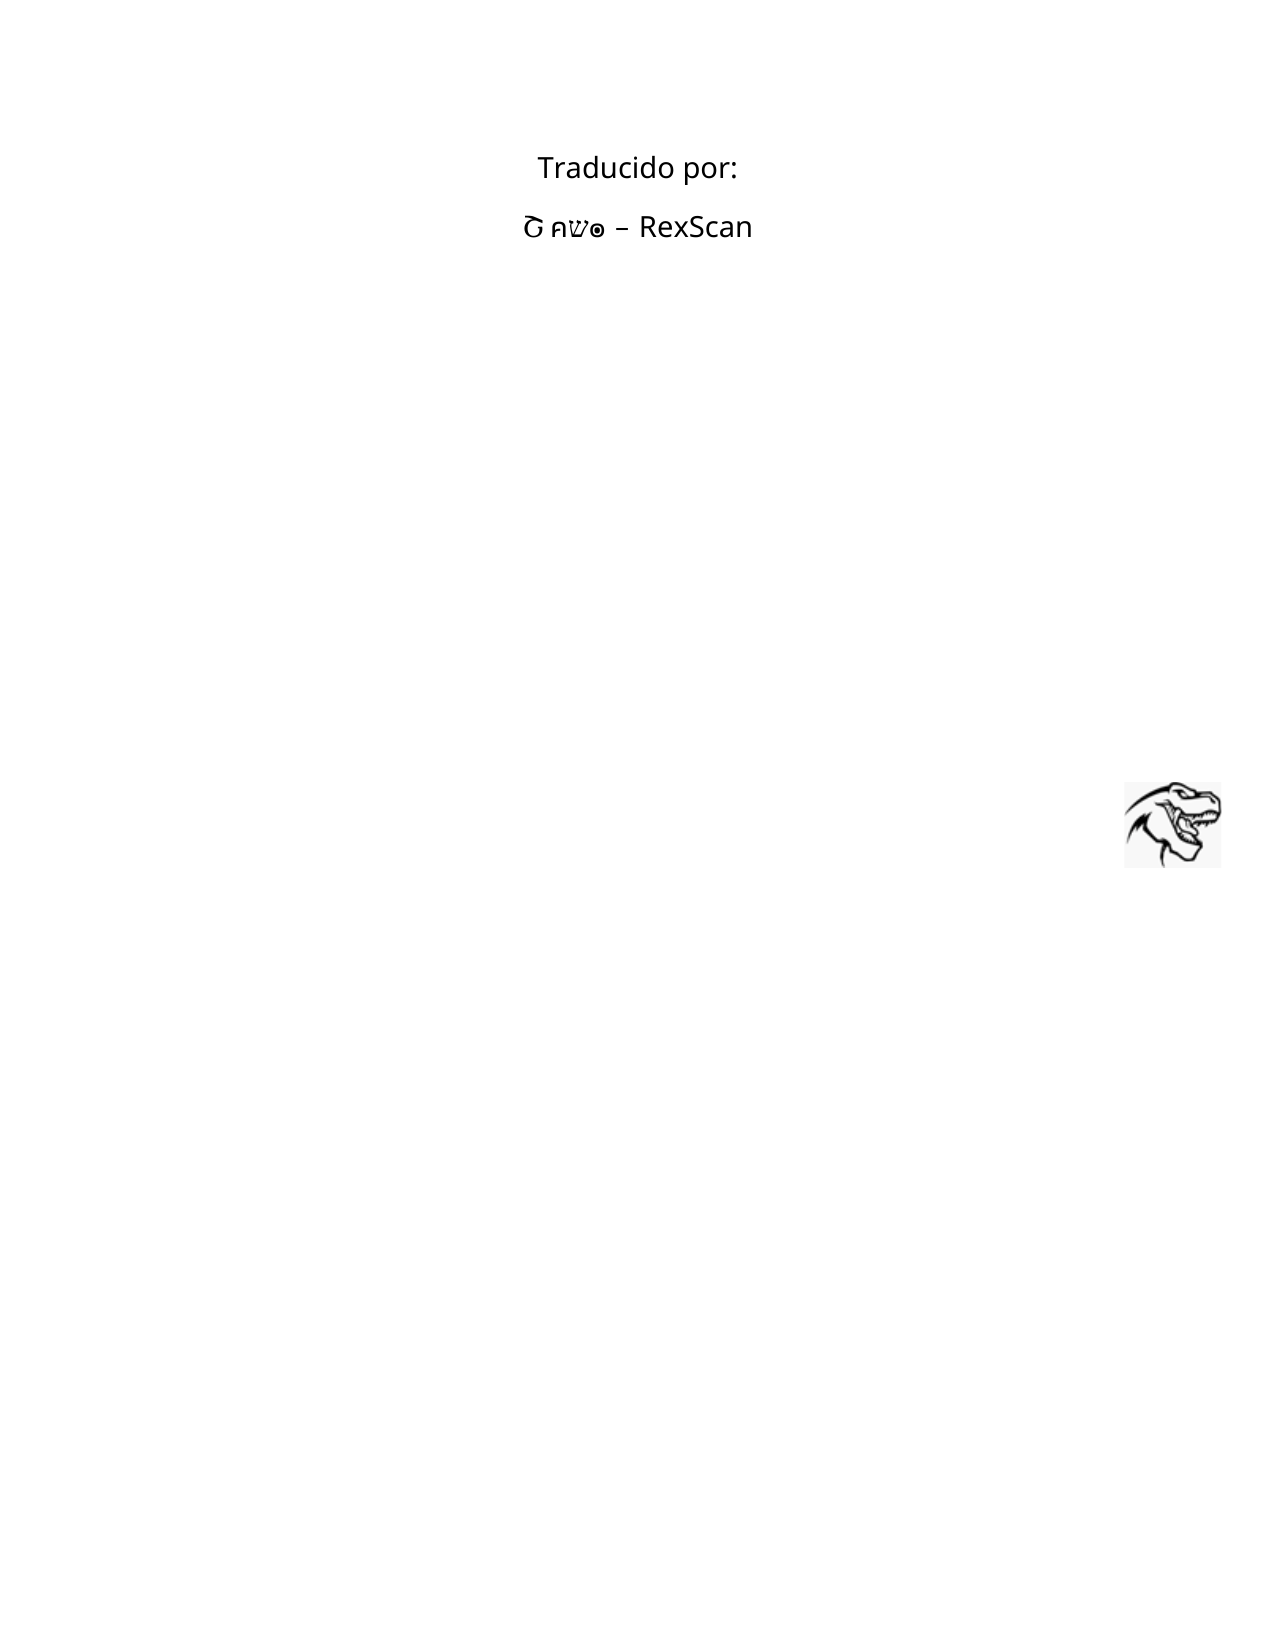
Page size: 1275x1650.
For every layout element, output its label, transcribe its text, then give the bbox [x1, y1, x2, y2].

text Traducido por: [177, 148, 1098, 187]
text Շคש๏ – RexScan [177, 206, 1098, 246]
picture [1124, 782, 1222, 868]
